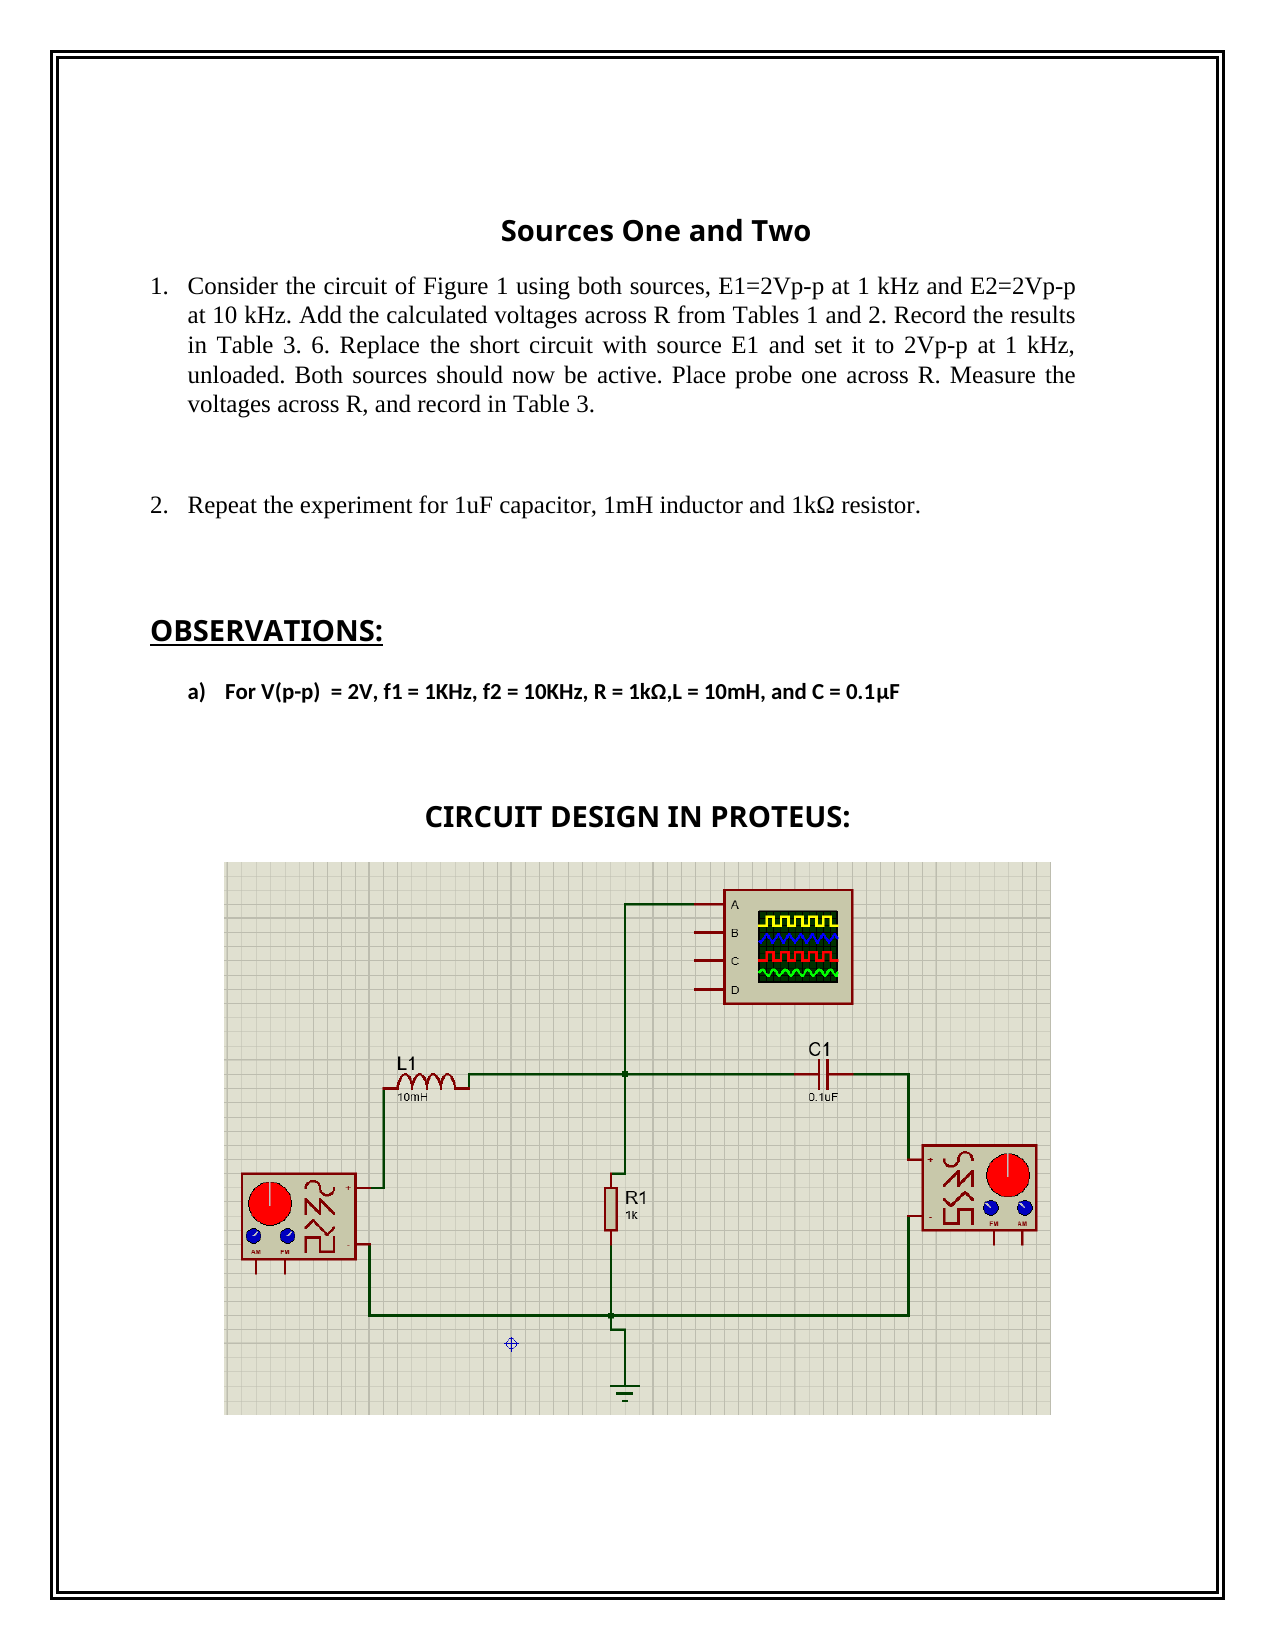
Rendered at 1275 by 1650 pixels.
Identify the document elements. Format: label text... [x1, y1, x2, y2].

list For V(p-p) = 2V, f1 = 1KHz, f2 = 10KHz, R = 1kΩ,L = 10mH, and C = 0.1µF [187, 677, 1125, 705]
list Consider the circuit of Figure 1 using both sources, E1=2Vp-p at 1 kHz and E2=2Vp-p at 10 kHz. Add the calculated voltages across R from Tables 1 and 2. Record the results in Table 3. 6. Replace the short circuit with source E1 and set it to 2Vp-p at 1 kHz, unloaded. Both sources should now be active. Place probe one across R. Measure the voltages across R, and record in Table 3. [150, 271, 1077, 418]
text OBSERVATIONS: [150, 611, 1125, 650]
picture [224, 862, 1051, 1415]
text CIRCUIT DESIGN IN PROTEUS: [150, 796, 1125, 836]
list Repeat the experiment for 1uF capacitor, 1mH inductor and 1kΩ resistor. [150, 490, 1125, 519]
text Sources One and Two [187, 211, 1125, 250]
